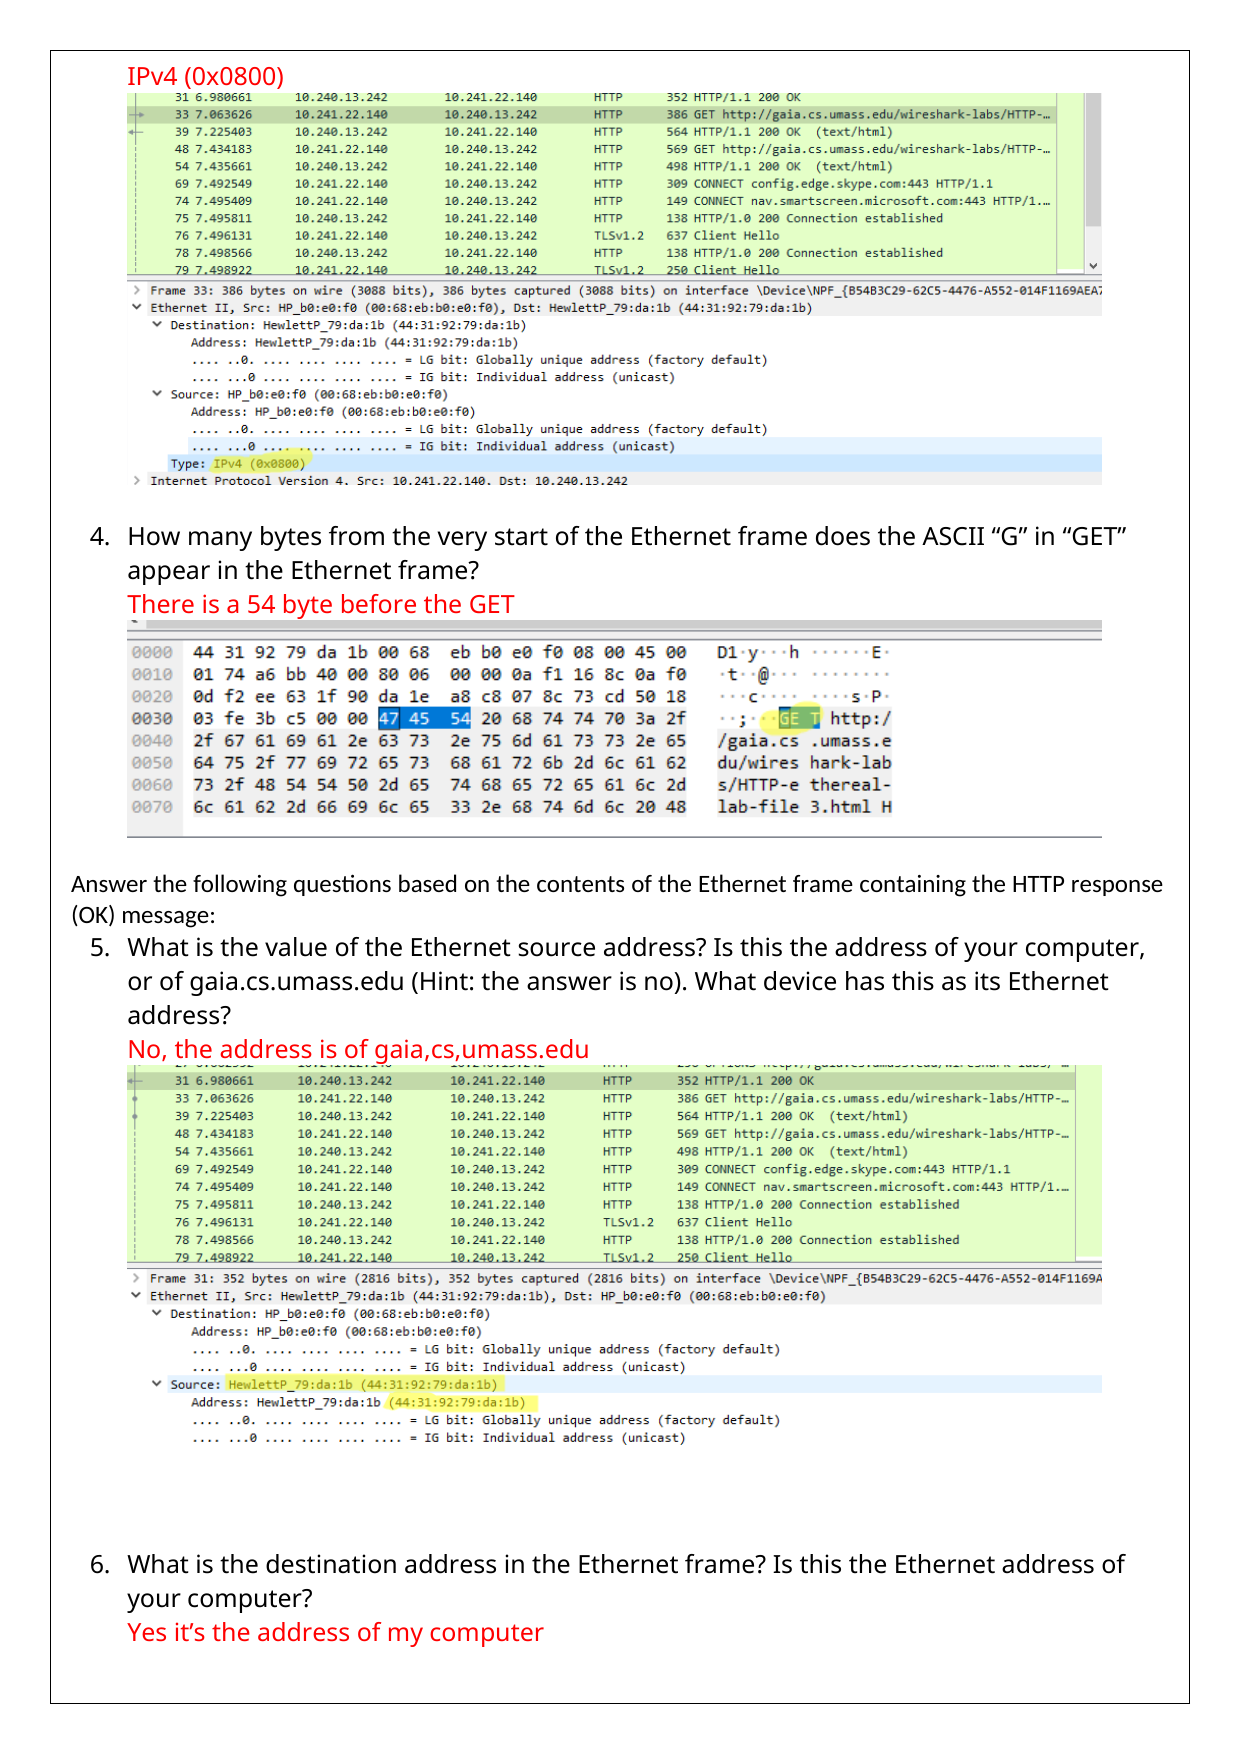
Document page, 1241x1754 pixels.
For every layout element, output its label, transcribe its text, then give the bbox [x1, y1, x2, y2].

text Answer the following questions based on the contents of the Ethernet frame containing the HTTP response (OK) message: [71, 868, 1165, 929]
picture [127, 93, 1102, 485]
list What is the destination address in the Ethernet frame? Is this the Ethernet address of your computer? [89, 1547, 1165, 1615]
list Yes it’s the address of my computer [127, 1615, 1165, 1649]
list How many bytes from the very start of the Ethernet frame does the ASCII “G” in “GET” appear in the Ethernet frame? [89, 519, 1165, 587]
picture [127, 620, 1102, 838]
list What is the value of the Ethernet source address? Is this the address of your computer, or of gaia.cs.umass.edu (Hint: the answer is no). What device has this as its Ethernet address? [89, 929, 1165, 1032]
picture [127, 1065, 1102, 1445]
list There is a 54 byte before the GET [127, 587, 1165, 621]
list No, the address is of gaia,cs,umass.edu [127, 1032, 1165, 1066]
list IPv4 (0x0800) [127, 59, 1165, 93]
